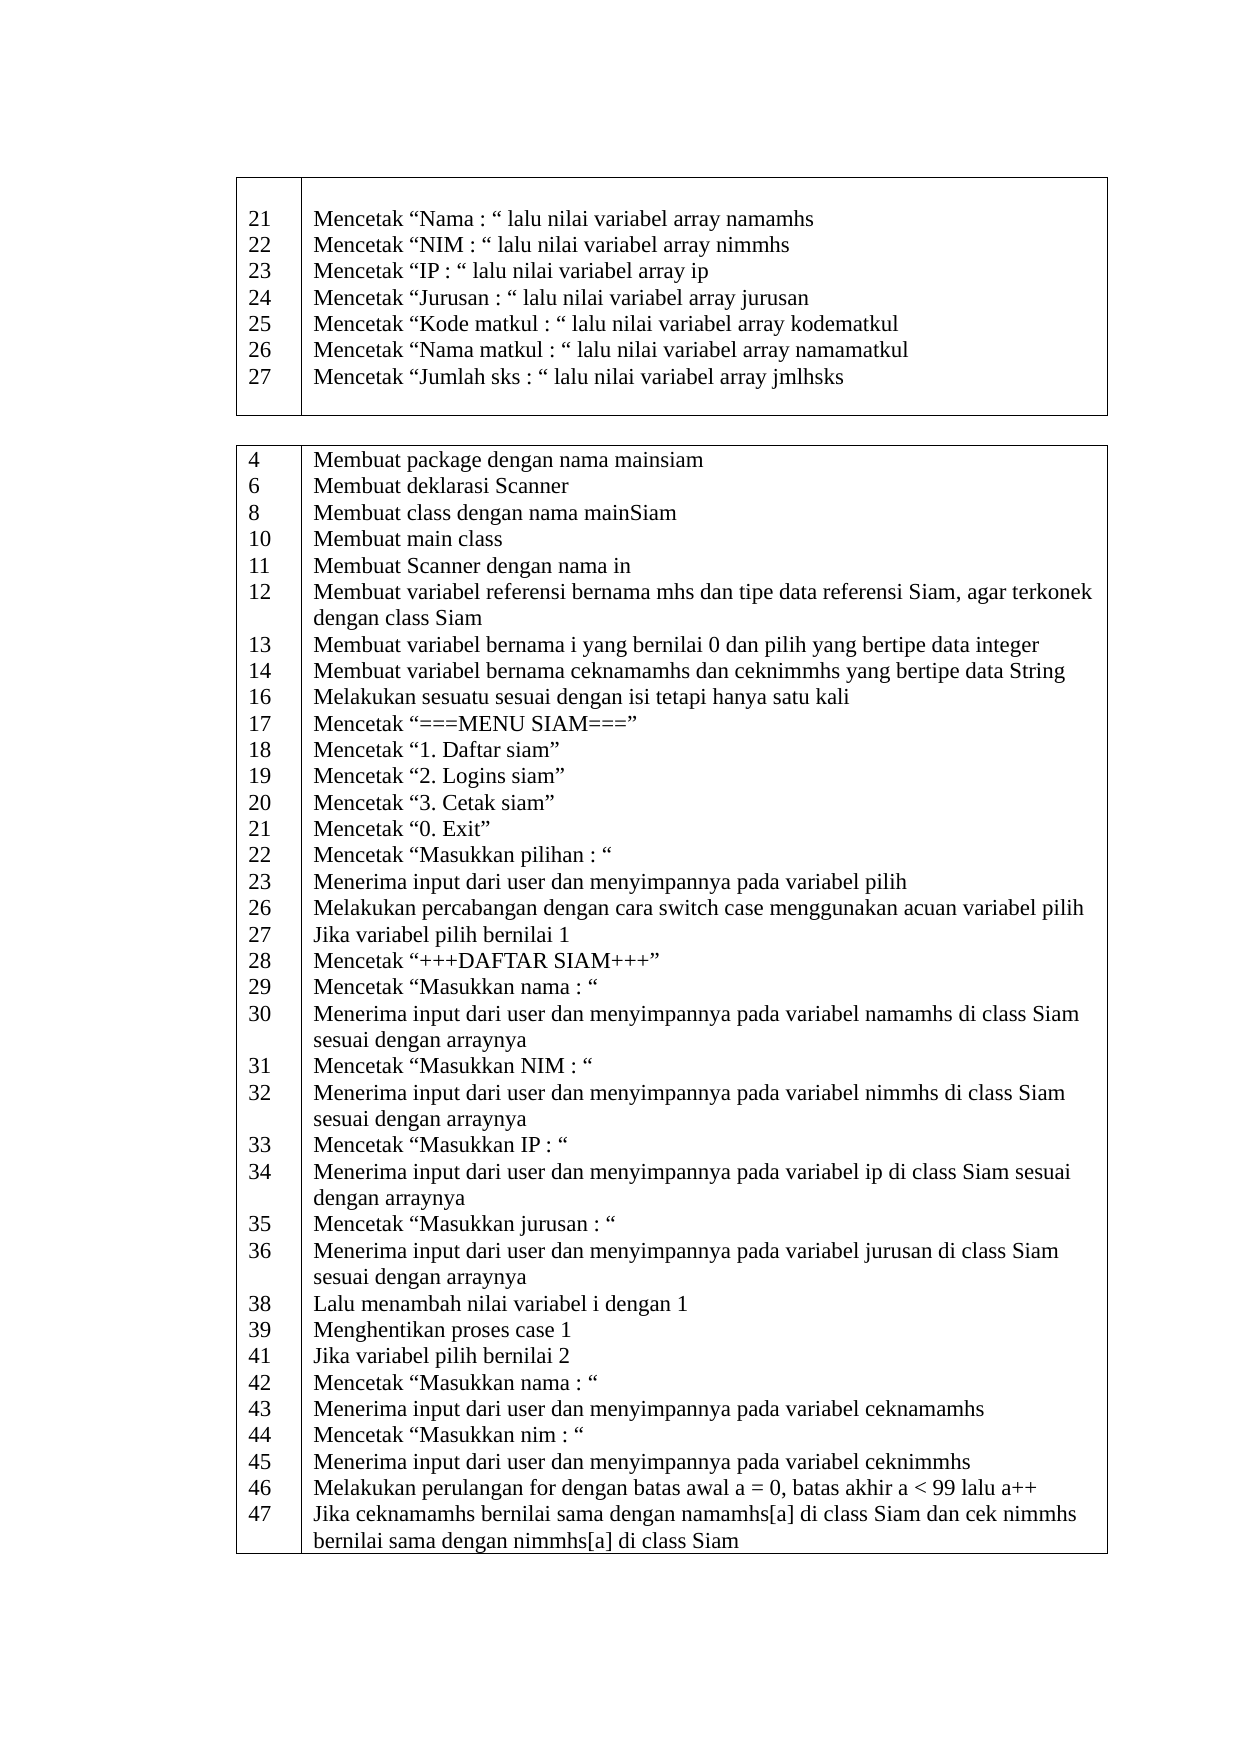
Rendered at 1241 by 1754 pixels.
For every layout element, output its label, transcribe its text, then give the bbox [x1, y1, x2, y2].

table_header 4 6 8 9 10 11 12 13 14 15 17 20 21 22 23 24 25 26 27 [237, 178, 301, 415]
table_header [237, 446, 301, 1553]
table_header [302, 446, 1107, 1553]
